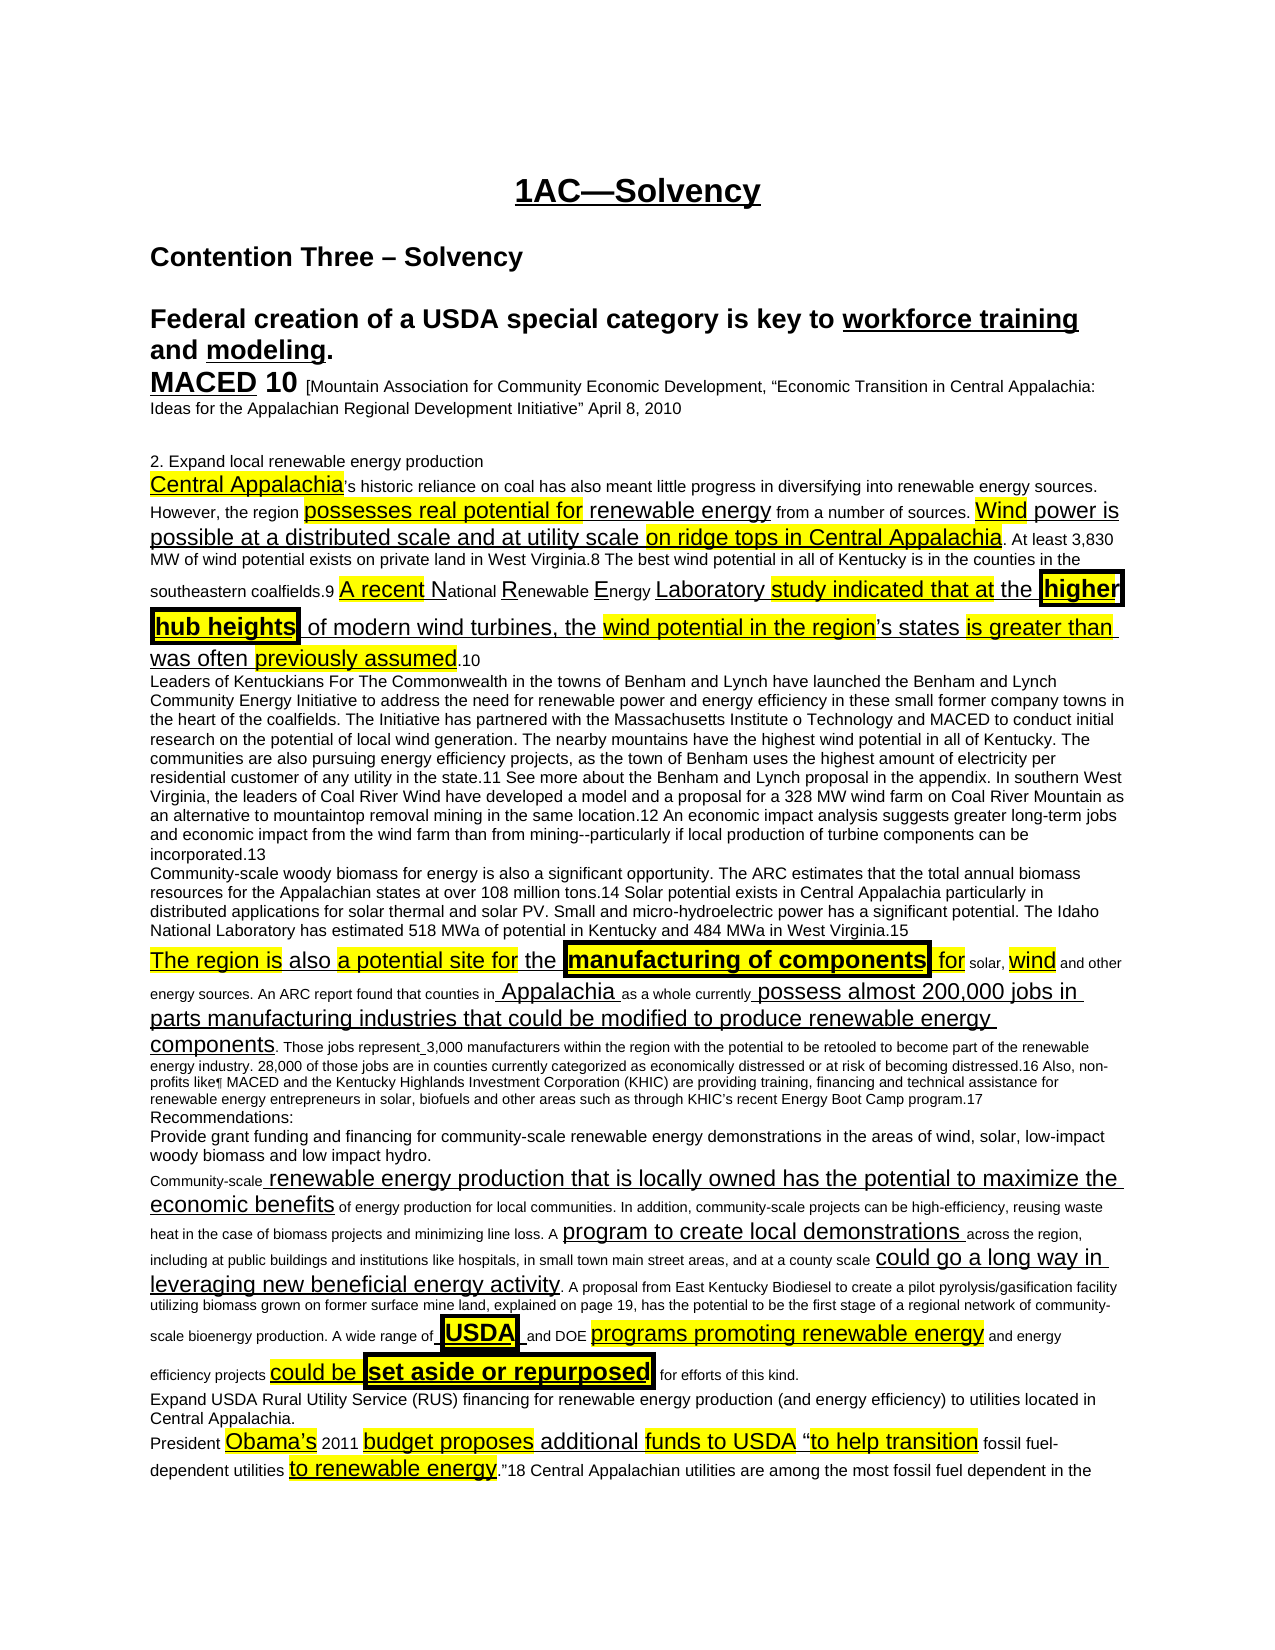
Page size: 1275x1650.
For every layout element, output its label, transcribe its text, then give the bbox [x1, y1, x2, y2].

text Expand USDA Rural Utility Service (RUS) financing for renewable energy production (and energy efficiency) to utilities located in Central Appalachia. [150, 1390, 1125, 1428]
text Central Appalachia’s historic reliance on coal has also meant little progress in diversifying into renewable energy sources. However, the region possesses real potential for renewable energy from a number of sources. Wind power is possible at a distributed scale and at utility scale on ridge tops in Central Appalachia. At least 3,830 MW of wind potential exists on private land in West Virginia.8 The best wind potential in all of Kentucky is in the counties in the southeastern coalfields.9 A recent National Renewable Energy Laboratory study indicated that at the higher hub heights of modern wind turbines, the wind potential in the region’s states is greater than was often previously assumed.10 [150, 471, 1125, 672]
text Community-scale renewable energy production that is locally owned has the potential to maximize the economic benefits of energy production for local communities. In addition, community-scale projects can be high-efficiency, reusing waste heat in the case of biomass projects and minimizing line loss. A program to create local demonstrations across the region, including at public buildings and institutions like hospitals, in small town main street areas, and at a county scale could go a long way in leveraging new beneficial energy activity. A proposal from East Kentucky Biodiesel to create a pilot pyrolysis/gasification facility utilizing biomass grown on former surface mine land, explained on page 19, has the potential to be the first stage of a regional network of community-scale bioenergy production. A wide range of USDA and DOE programs promoting renewable energy and energy efficiency projects could be set aside or repurposed for efforts of this kind. [150, 1165, 1125, 1390]
text Community-scale woody biomass for energy is also a significant opportunity. The ARC estimates that the total annual biomass resources for the Appalachian states at over 108 million tons.14 Solar potential exists in Central Appalachia particularly in distributed applications for solar thermal and solar PV. Small and micro-hydroelectric power has a significant potential. The Idaho National Laboratory has estimated 518 MWa of potential in Kentucky and 484 MWa in West Virginia.15 [150, 863, 1125, 940]
text The region is also a potential site for the manufacturing of components for solar, wind and other energy sources. An ARC report found that counties in Appalachia as a whole currently possess almost 200,000 jobs in parts manufacturing industries that could be modified to produce renewable energy components. Those jobs represent 3,000 manufacturers within the region with the potential to be retooled to become part of the renewable energy industry. 28,000 of those jobs are in counties currently categorized as economically distressed or at risk of becoming distressed.16 Also, non-profits like¶ MACED and the Kentucky Highlands Investment Corporation (KHIC) are providing training, financing and technical assistance for renewable energy entrepreneurs in solar, biofuels and other areas such as through KHIC’s recent Energy Boot Camp program.17 [150, 940, 1125, 1108]
text Contention Three – Solvency [150, 241, 1125, 272]
text Leaders of Kentuckians For The Commonwealth in the towns of Benham and Lynch have launched the Benham and Lynch Community Energy Initiative to address the need for renewable power and energy efficiency in these small former company towns in the heart of the coalfields. The Initiative has partnered with the Massachusetts Institute o Technology and MACED to conduct initial research on the potential of local wind generation. The nearby mountains have the highest wind potential in all of Kentucky. The communities are also pursuing energy efficiency projects, as the town of Benham uses the highest amount of electricity per residential customer of any utility in the state.11 See more about the Benham and Lynch proposal in the appendix. In southern West Virginia, the leaders of Coal River Wind have developed a model and a proposal for a 328 MW wind farm on Coal River Mountain as an alternative to mountaintop removal mining in the same location.12 An economic impact analysis suggests greater long-term jobs and economic impact from the wind farm than from mining--particularly if local production of turbine components can be incorporated.13 [150, 672, 1125, 863]
text Federal creation of a USDA special category is key to workforce training and modeling. [150, 303, 1125, 366]
text Provide grant funding and financing for community-scale renewable energy demonstrations in the areas of wind, solar, low-impact woody biomass and low impact hydro. [150, 1127, 1125, 1165]
text MACED 10 [Mountain Association for Community Economic Development, “Economic Transition in Central Appalachia: Ideas for the Appalachian Regional Development Initiative” April 8, 2010 [150, 366, 1125, 418]
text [150, 1428, 1125, 1481]
text 2. Expand local renewable energy production [150, 452, 1125, 471]
text 1AC—Solvency [150, 171, 1125, 209]
text Recommendations: [150, 1108, 1125, 1127]
